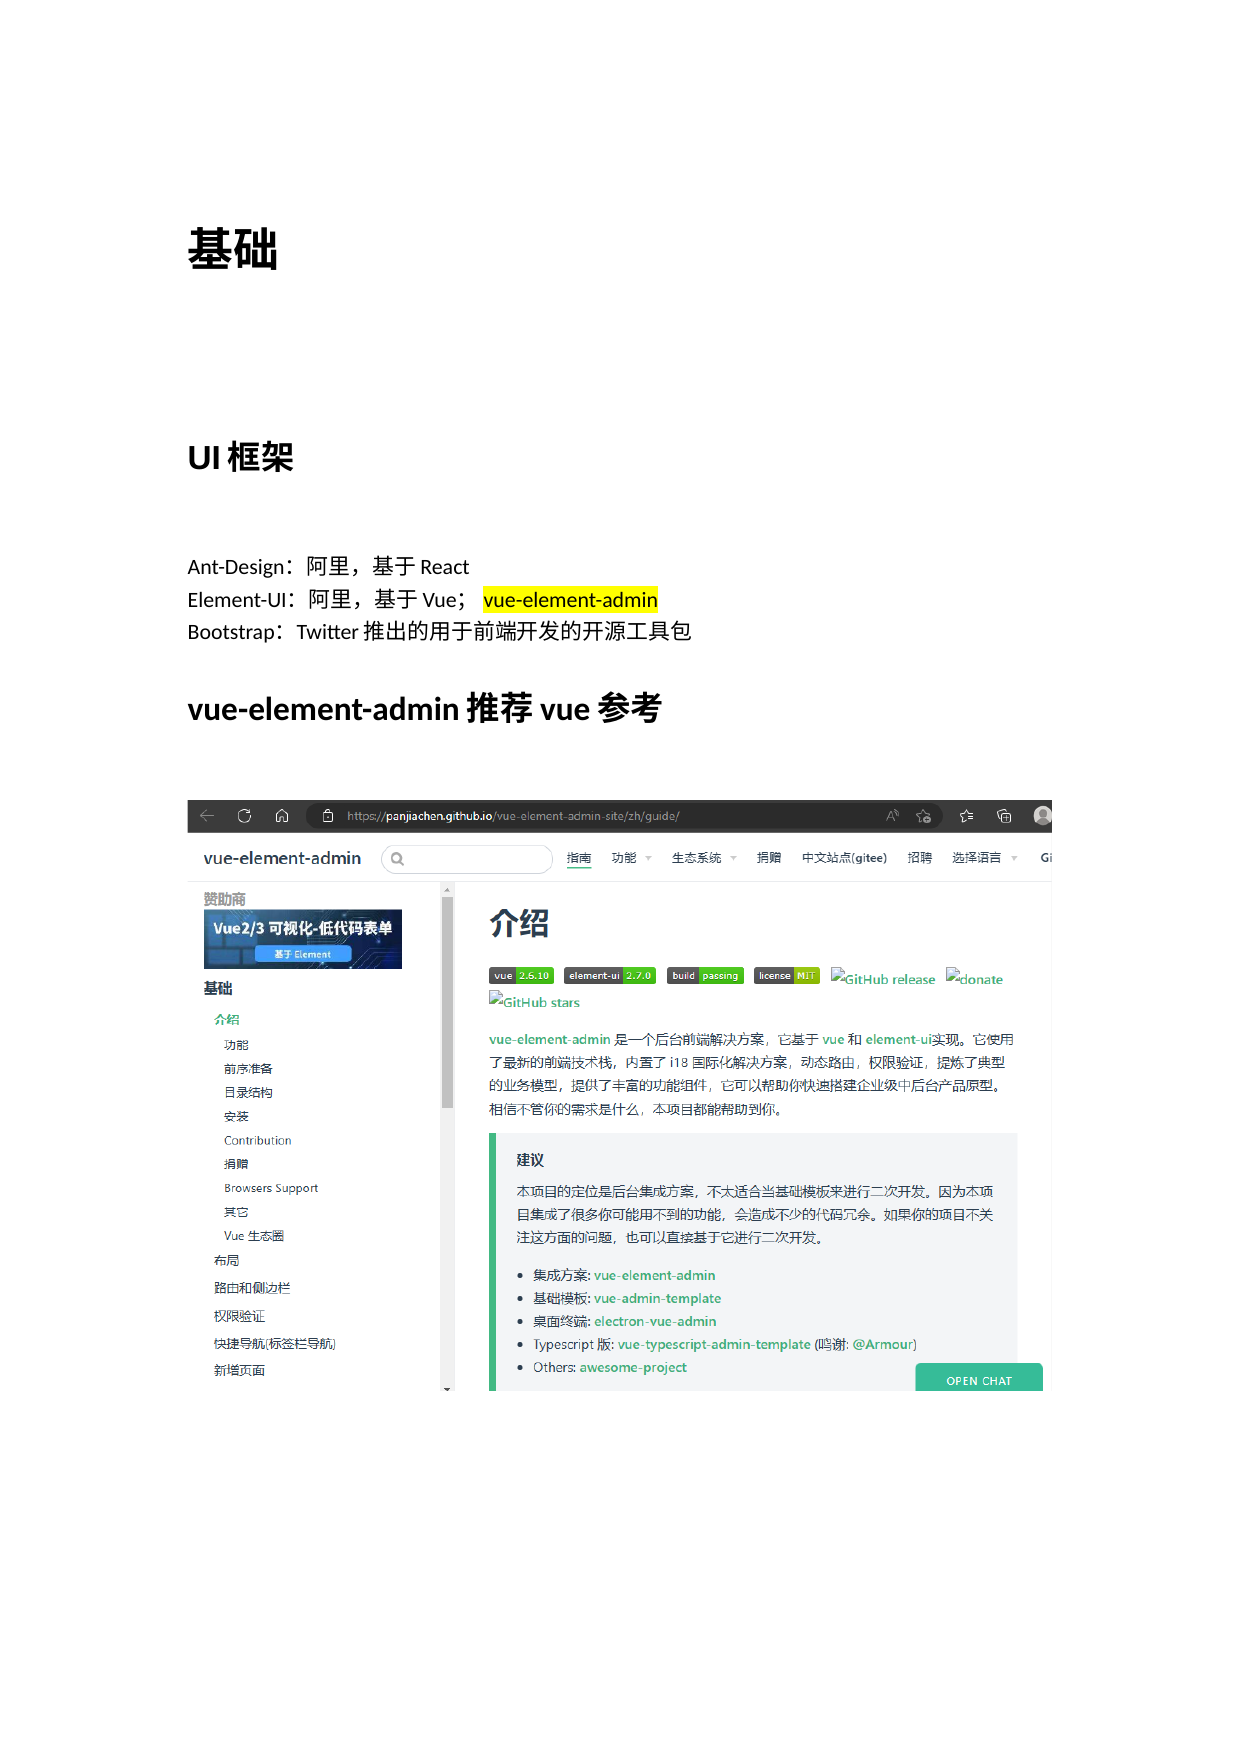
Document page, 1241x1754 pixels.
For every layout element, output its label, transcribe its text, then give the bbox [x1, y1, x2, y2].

text Ant-Design：阿里，基于React [187, 549, 1053, 581]
text Element-UI：阿里，基于Vue； vue-element-admin [187, 581, 1053, 614]
picture [187, 800, 1052, 1391]
text Bootstrap：Twitter推出的用于前端开发的开源工具包 [187, 614, 1053, 646]
subtitle vue-element-admin推荐vue参考 [187, 673, 1053, 738]
subtitle UI框架 [187, 422, 1053, 487]
subtitle 基础 [187, 197, 1053, 295]
